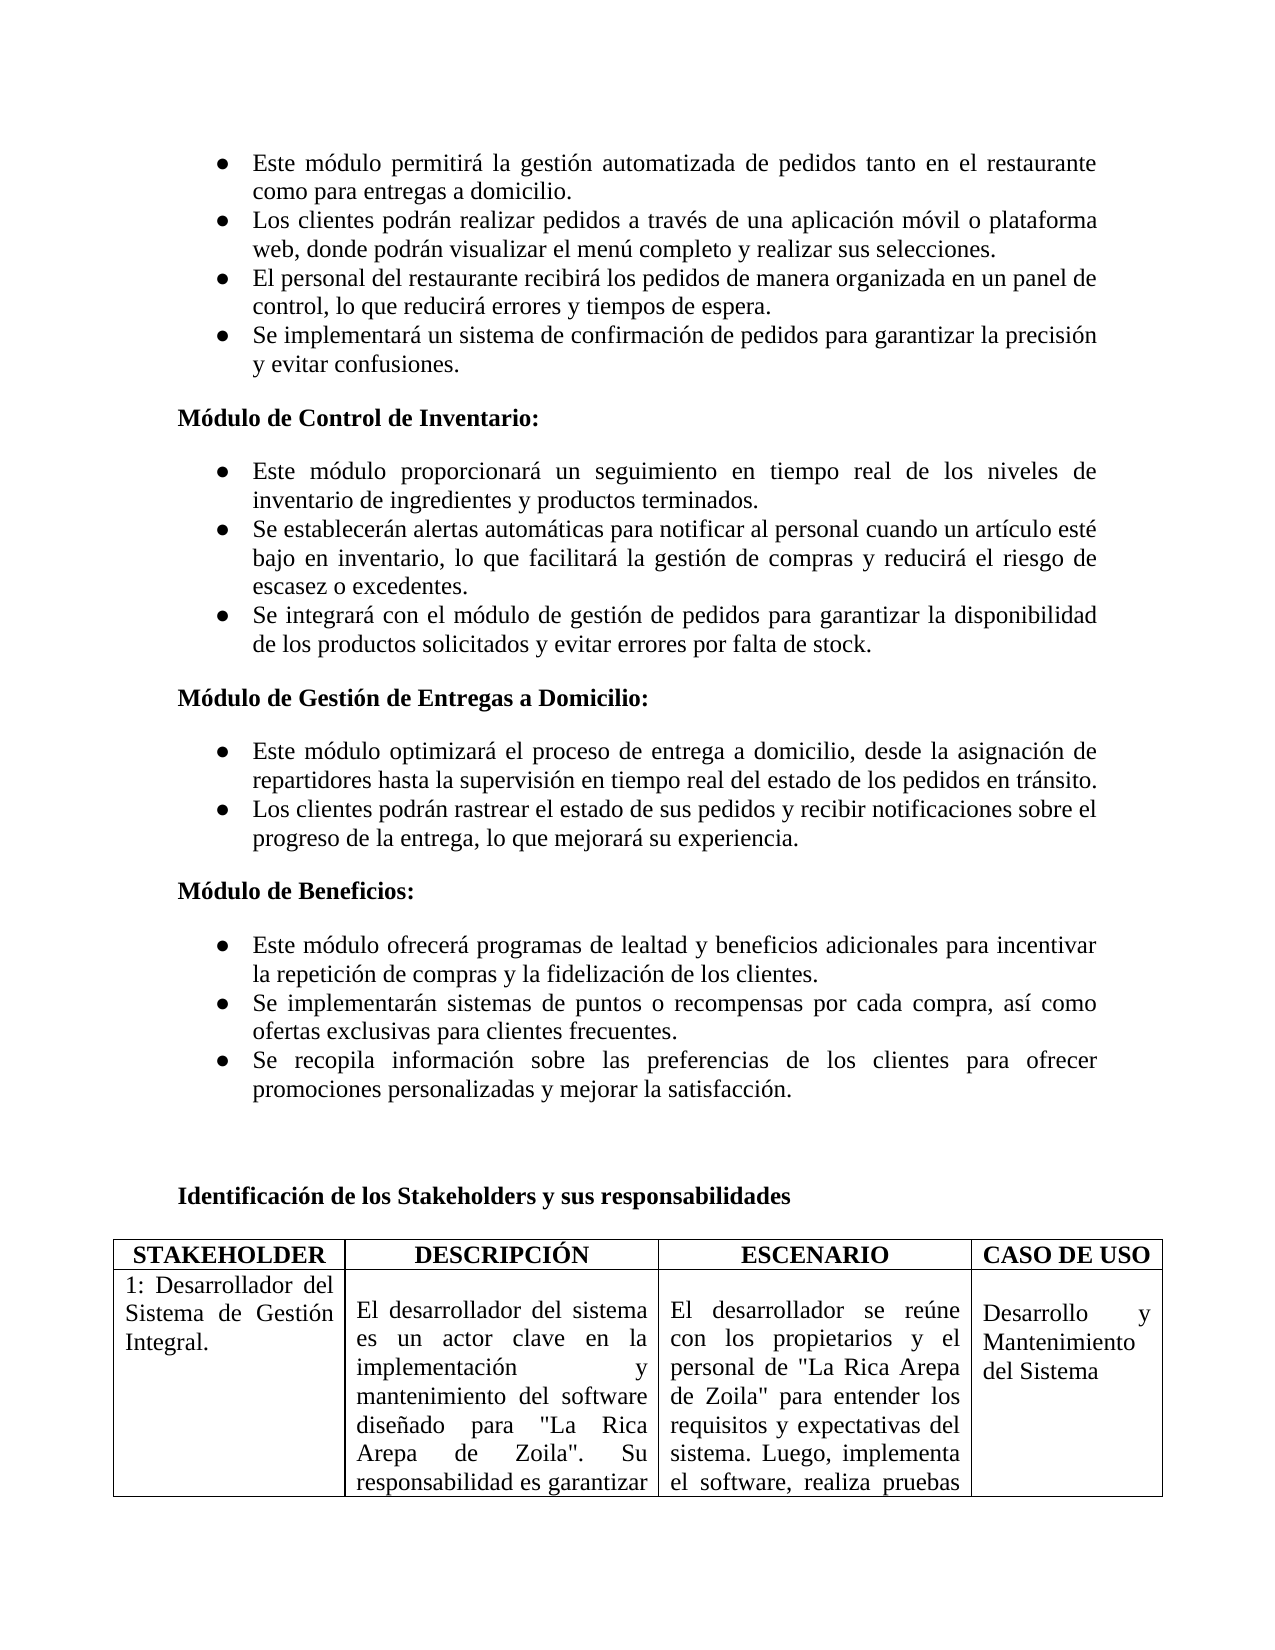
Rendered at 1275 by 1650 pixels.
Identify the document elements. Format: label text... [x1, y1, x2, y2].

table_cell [346, 1270, 658, 1496]
list Se recopila información sobre las preferencias de los clientes para ofrecer promociones personalizadas y mejorar la satisfacción. [215, 1045, 1098, 1103]
list Este módulo optimizará el proceso de entrega a domicilio, desde la asignación de repartidores hasta la supervisión en tiempo real del estado de los pedidos en tránsito. [215, 736, 1098, 794]
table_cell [114, 1270, 344, 1496]
list Se implementará un sistema de confirmación de pedidos para garantizar la precisión y evitar confusiones. [215, 320, 1098, 378]
table_header STAKEHOLDER [114, 1240, 344, 1269]
list Este módulo permitirá la gestión automatizada de pedidos tanto en el restaurante como para entregas a domicilio. [215, 148, 1098, 205]
list Los clientes podrán realizar pedidos a través de una aplicación móvil o plataforma web, donde podrán visualizar el menú completo y realizar sus selecciones. [215, 205, 1098, 263]
table_header ESCENARIO [659, 1240, 971, 1269]
text Identificación de los Stakeholders y sus responsabilidades [177, 1181, 1098, 1210]
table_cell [972, 1270, 1162, 1496]
table_header CASO DE USO [972, 1240, 1162, 1269]
text Módulo de Beneficios: [177, 876, 1098, 905]
list Los clientes podrán rastrear el estado de sus pedidos y recibir notificaciones sobre el progreso de la entrega, lo que mejorará su experiencia. [215, 794, 1098, 851]
table_header DESCRIPCIÓN [346, 1240, 658, 1269]
text Módulo de Gestión de Entregas a Domicilio: [177, 683, 1098, 711]
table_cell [659, 1270, 971, 1496]
list Este módulo ofrecerá programas de lealtad y beneficios adicionales para incentivar la repetición de compras y la fidelización de los clientes. [215, 930, 1098, 988]
list El personal del restaurante recibirá los pedidos de manera organizada en un panel de control, lo que reducirá errores y tiempos de espera. [215, 263, 1098, 320]
text Módulo de Control de Inventario: [177, 403, 1098, 431]
list Este módulo proporcionará un seguimiento en tiempo real de los niveles de inventario de ingredientes y productos terminados. [215, 456, 1098, 514]
list Se establecerán alertas automáticas para notificar al personal cuando un artículo esté bajo en inventario, lo que facilitará la gestión de compras y reducirá el riesgo de escasez o excedentes. [215, 514, 1098, 600]
list Se implementarán sistemas de puntos o recompensas por cada compra, así como ofertas exclusivas para clientes frecuentes. [215, 988, 1098, 1045]
list Se integrará con el módulo de gestión de pedidos para garantizar la disponibilidad de los productos solicitados y evitar errores por falta de stock. [215, 600, 1098, 658]
